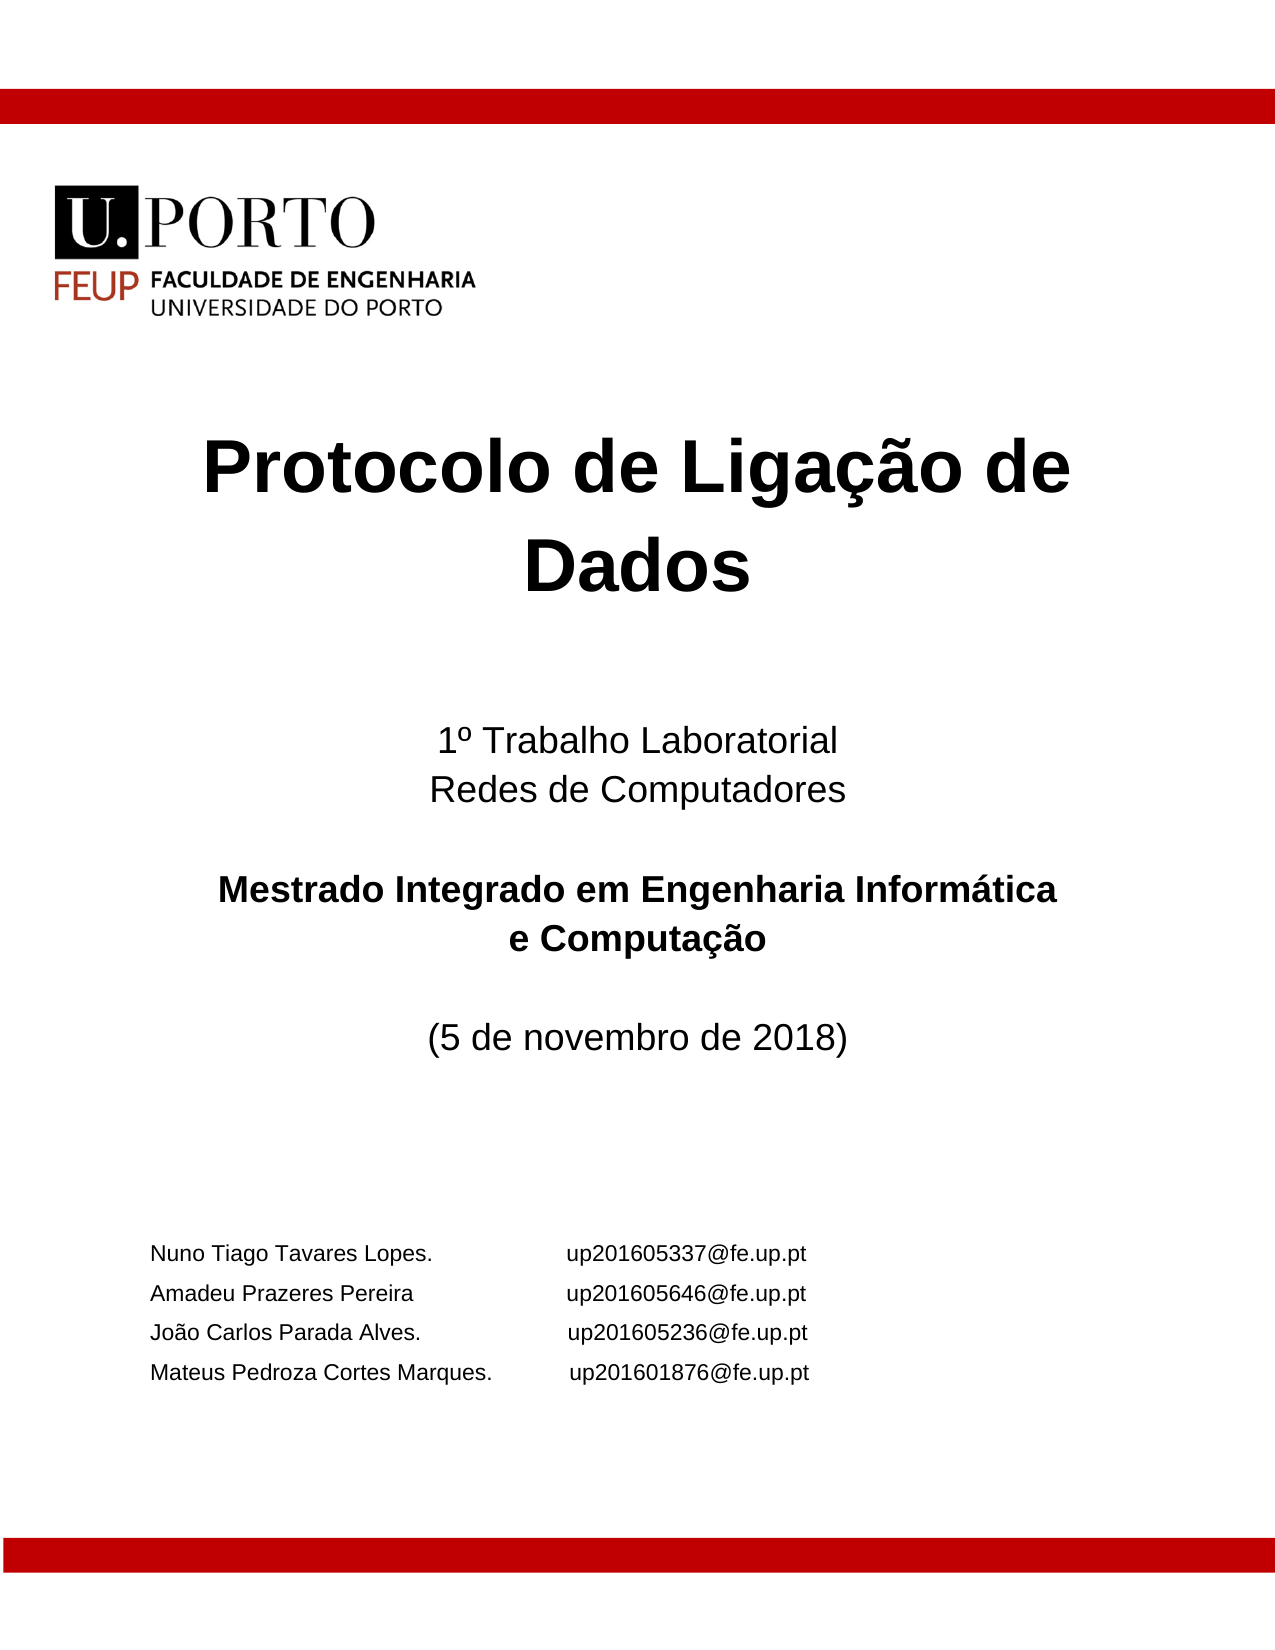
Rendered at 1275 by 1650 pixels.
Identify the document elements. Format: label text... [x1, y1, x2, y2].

text Nuno Tiago Tavares Lopes. up201605337@fe.up.pt [150, 1240, 1125, 1267]
text Mestrado Integrado em Engenharia Informática [150, 867, 1125, 910]
text João Carlos Parada Alves. up201605236@fe.up.pt [150, 1319, 1125, 1346]
text Protocolo de Ligação de Dados [150, 422, 1125, 607]
text (5 de novembro de 2018) [150, 1016, 1125, 1059]
text Redes de Computadores [150, 768, 1125, 811]
text Amadeu Prazeres Pereira up201605646@fe.up.pt [150, 1280, 1125, 1306]
text Mateus Pedroza Cortes Marques. up201601876@fe.up.pt [150, 1359, 1125, 1385]
picture [42, 181, 488, 320]
text e Computação [150, 916, 1125, 959]
text 1º Trabalho Laboratorial [150, 718, 1125, 761]
